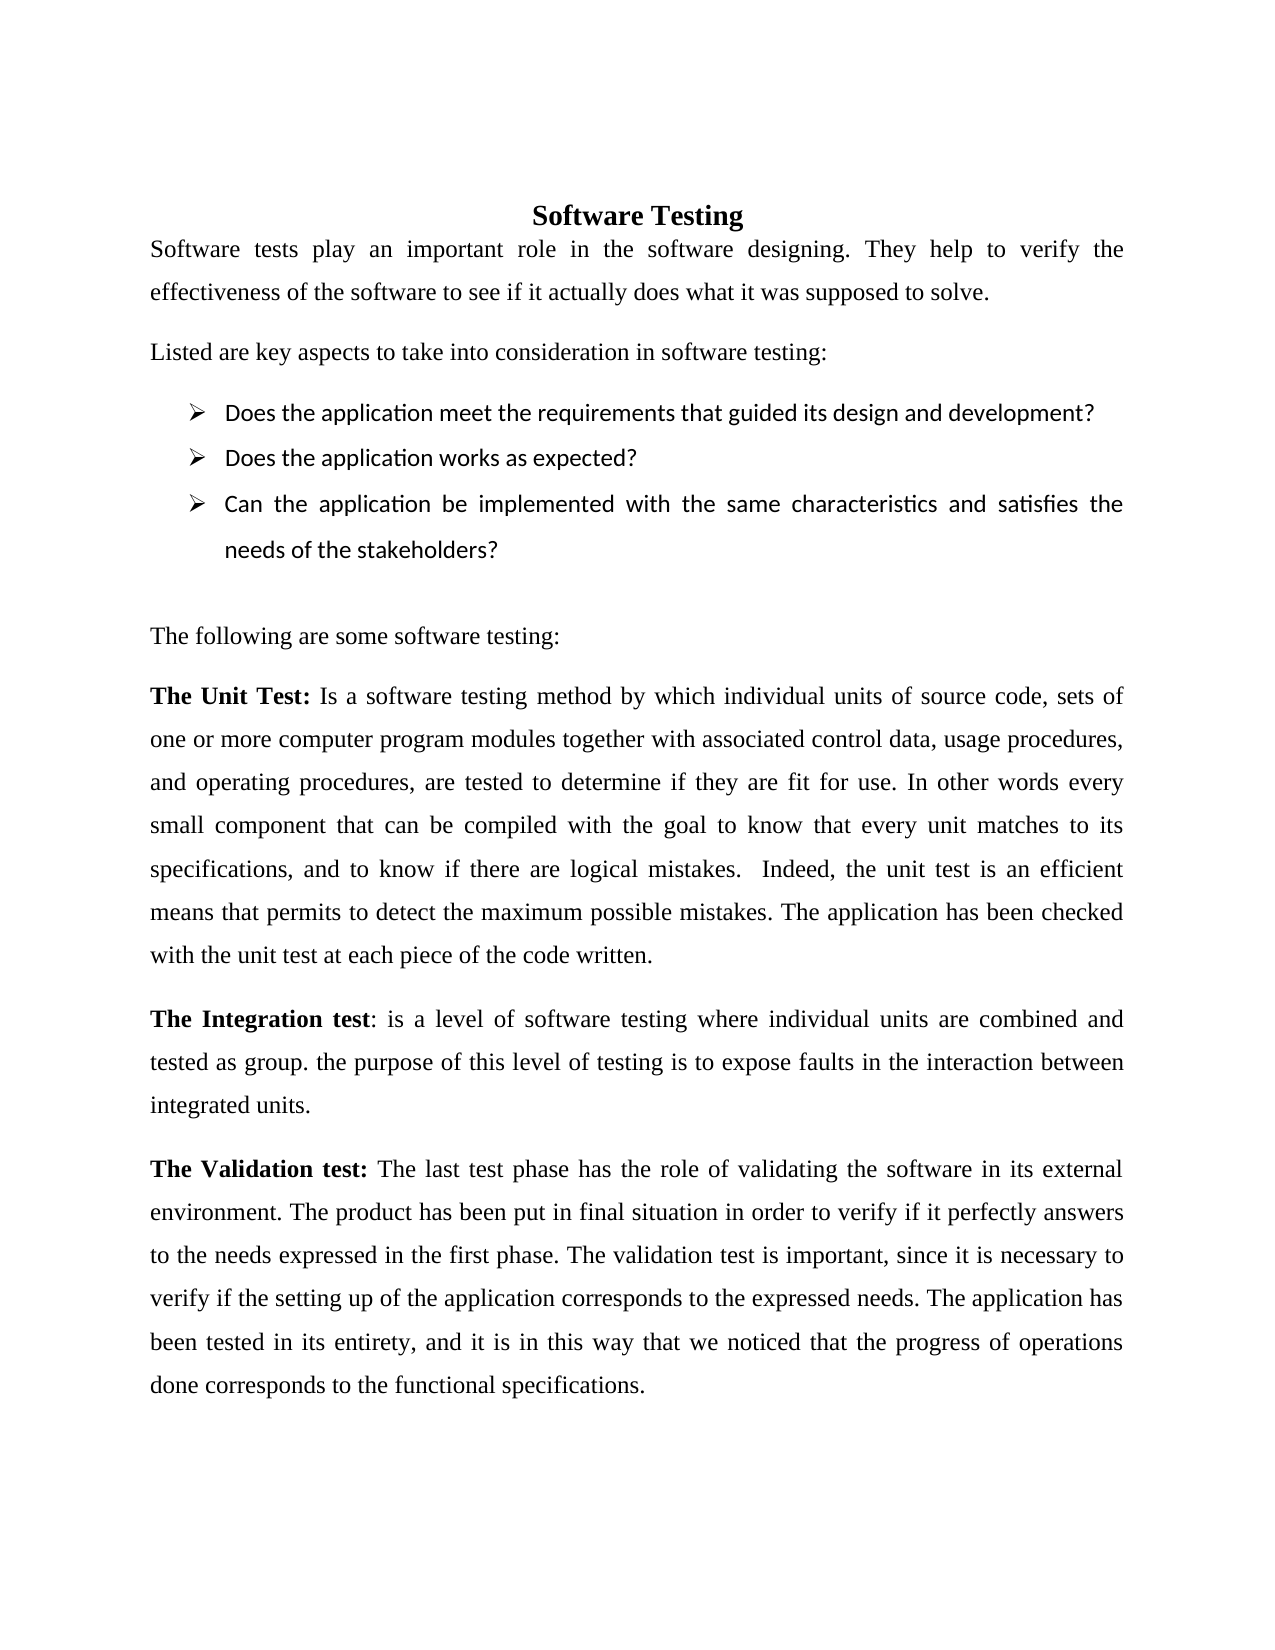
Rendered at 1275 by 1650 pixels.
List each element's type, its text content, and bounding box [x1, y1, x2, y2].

subtitle Software Testing [150, 198, 1125, 231]
list Can the application be implemented with the same characteristics and satisfies the needs of the stakeholders? [187, 488, 1125, 564]
list Does the application works as expected? [187, 442, 1125, 473]
text Software tests play an important role in the software designing. They help to verify the effectiveness of the software to see if it actually does what it was supposed to solve. [150, 234, 1125, 306]
text Listed are key aspects to take into consideration in software testing: [150, 337, 1125, 366]
text The following are some software testing: [150, 621, 1125, 650]
text The Unit Test: Is a software testing method by which individual units of source code, sets of one or more computer program modules together with associated control data, usage procedures, and operating procedures, are tested to determine if they are fit for use. In other words every small component that can be compiled with the goal to know that every unit matches to its specifications, and to know if there are logical mistakes. Indeed, the unit test is an efficient means that permits to detect the maximum possible mistakes. The application has been checked with the unit test at each piece of the code written. [150, 681, 1125, 969]
text The Validation test: The last test phase has the role of validating the software in its external environment. The product has been put in final situation in order to verify if it perfectly answers to the needs expressed in the first phase. The validation test is important, since it is necessary to verify if the setting up of the application corresponds to the expressed needs. The application has been tested in its entirety, and it is in this way that we noticed that the progress of operations done corresponds to the functional specifications. [150, 1154, 1125, 1398]
text The Integration test: is a level of software testing where individual units are combined and tested as group. the purpose of this level of testing is to expose faults in the interaction between integrated units. [150, 1004, 1125, 1119]
list Does the application meet the requirements that guided its design and development? [187, 397, 1125, 427]
